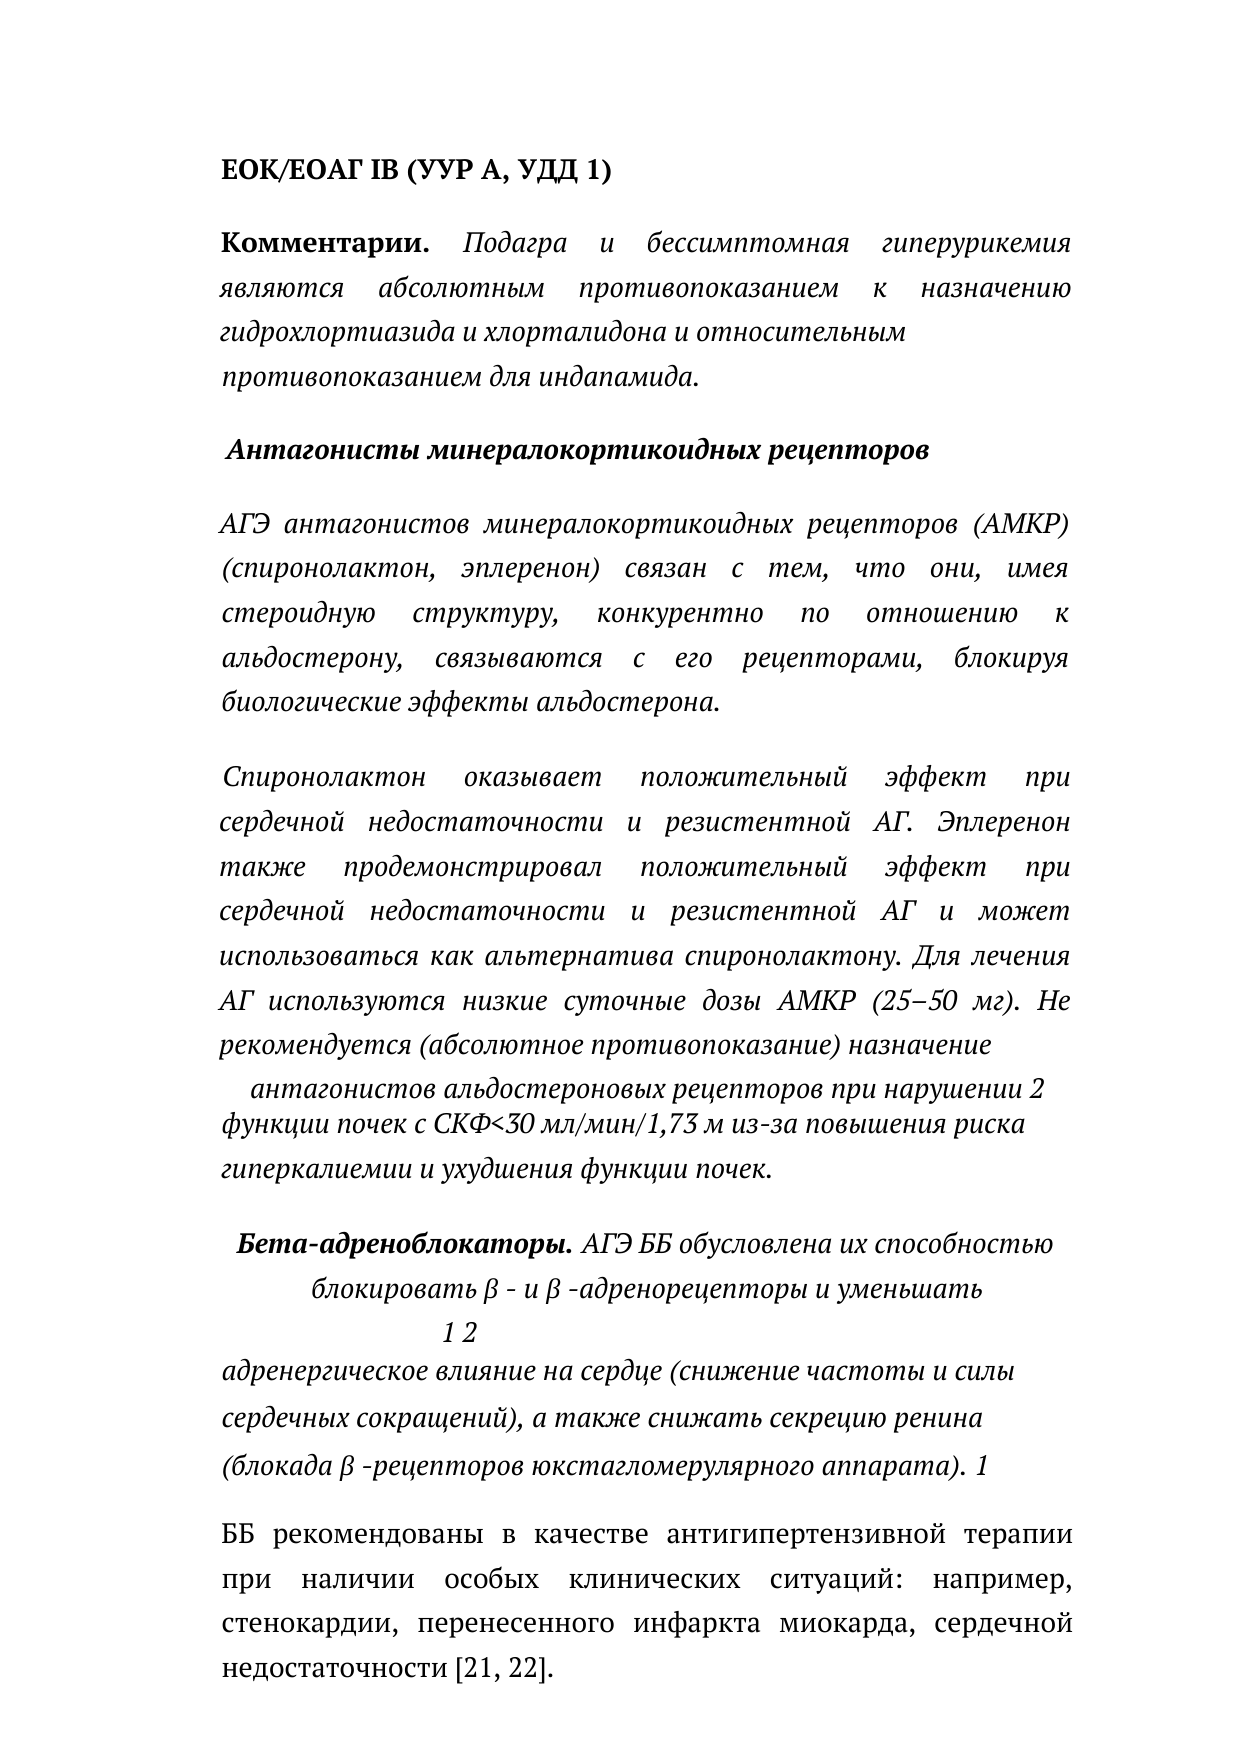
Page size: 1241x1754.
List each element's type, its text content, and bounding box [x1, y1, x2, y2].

text 1 2 [441, 1314, 1077, 1351]
text ЕОК/ЕОАГ IB (УУР А, УДД 1) [221, 150, 1077, 187]
text Антагонисты минералокортикоидных рецепторов [0, 431, 930, 468]
text адренергическое влияние на сердце (снижение частоты и силы сердечных сокращений), а также снижать секрецию ренина (блокада β -рецепторов юкстагломерулярного аппарата). 1 [221, 1351, 1074, 1484]
text функции почек с СКФ<30 мл/мин/1,73 м из-за повышения риска гиперкалиемии и ухудшения функции почек. [221, 1105, 1073, 1187]
text Бета-адреноблокаторы. АГЭ ББ обусловлена их способностью блокировать β - и β -адренорецепторы и уменьшать [220, 1224, 1074, 1306]
text Комментарии. Подагра и бессимптомная гиперурикемия являются абсолютным противопоказанием к назначению гидрохлортиазида и хлорталидона и относительным [219, 223, 1075, 350]
text АГЭ антагонистов минералокортикоидных рецепторов (АМКР) (спиронолактон, эплеренон) связан с тем, что они, имея стероидную структуру, конкурентно по отношению к альдостерону, связываются с его рецепторами, блокируя биологические эффекты альдостерона. [219, 504, 1073, 720]
text противопоказанием для индапамида. [222, 357, 1077, 394]
text ББ рекомендованы в качестве антигипертензивной терапии при наличии особых клинических ситуаций: например, стенокардии, перенесенного инфаркта миокарда, сердечной недостаточности [21, 22]. [221, 1514, 1074, 1686]
text антагонистов альдостероновых рецепторов при нарушении 2 [222, 1072, 1073, 1105]
text Cпиронолактон оказывает положительный эффект при сердечной недостаточности и резистентной АГ. Эплеренон также продемонстрировал положительный эффект при сердечной недостаточности и резистентной АГ и может использоваться как альтернатива спиронолактону. Для лечения АГ используются низкие суточные дозы АМКР (25–50 мг). Не рекомендуется (абсолютное противопоказание) назначение [219, 757, 1074, 1063]
